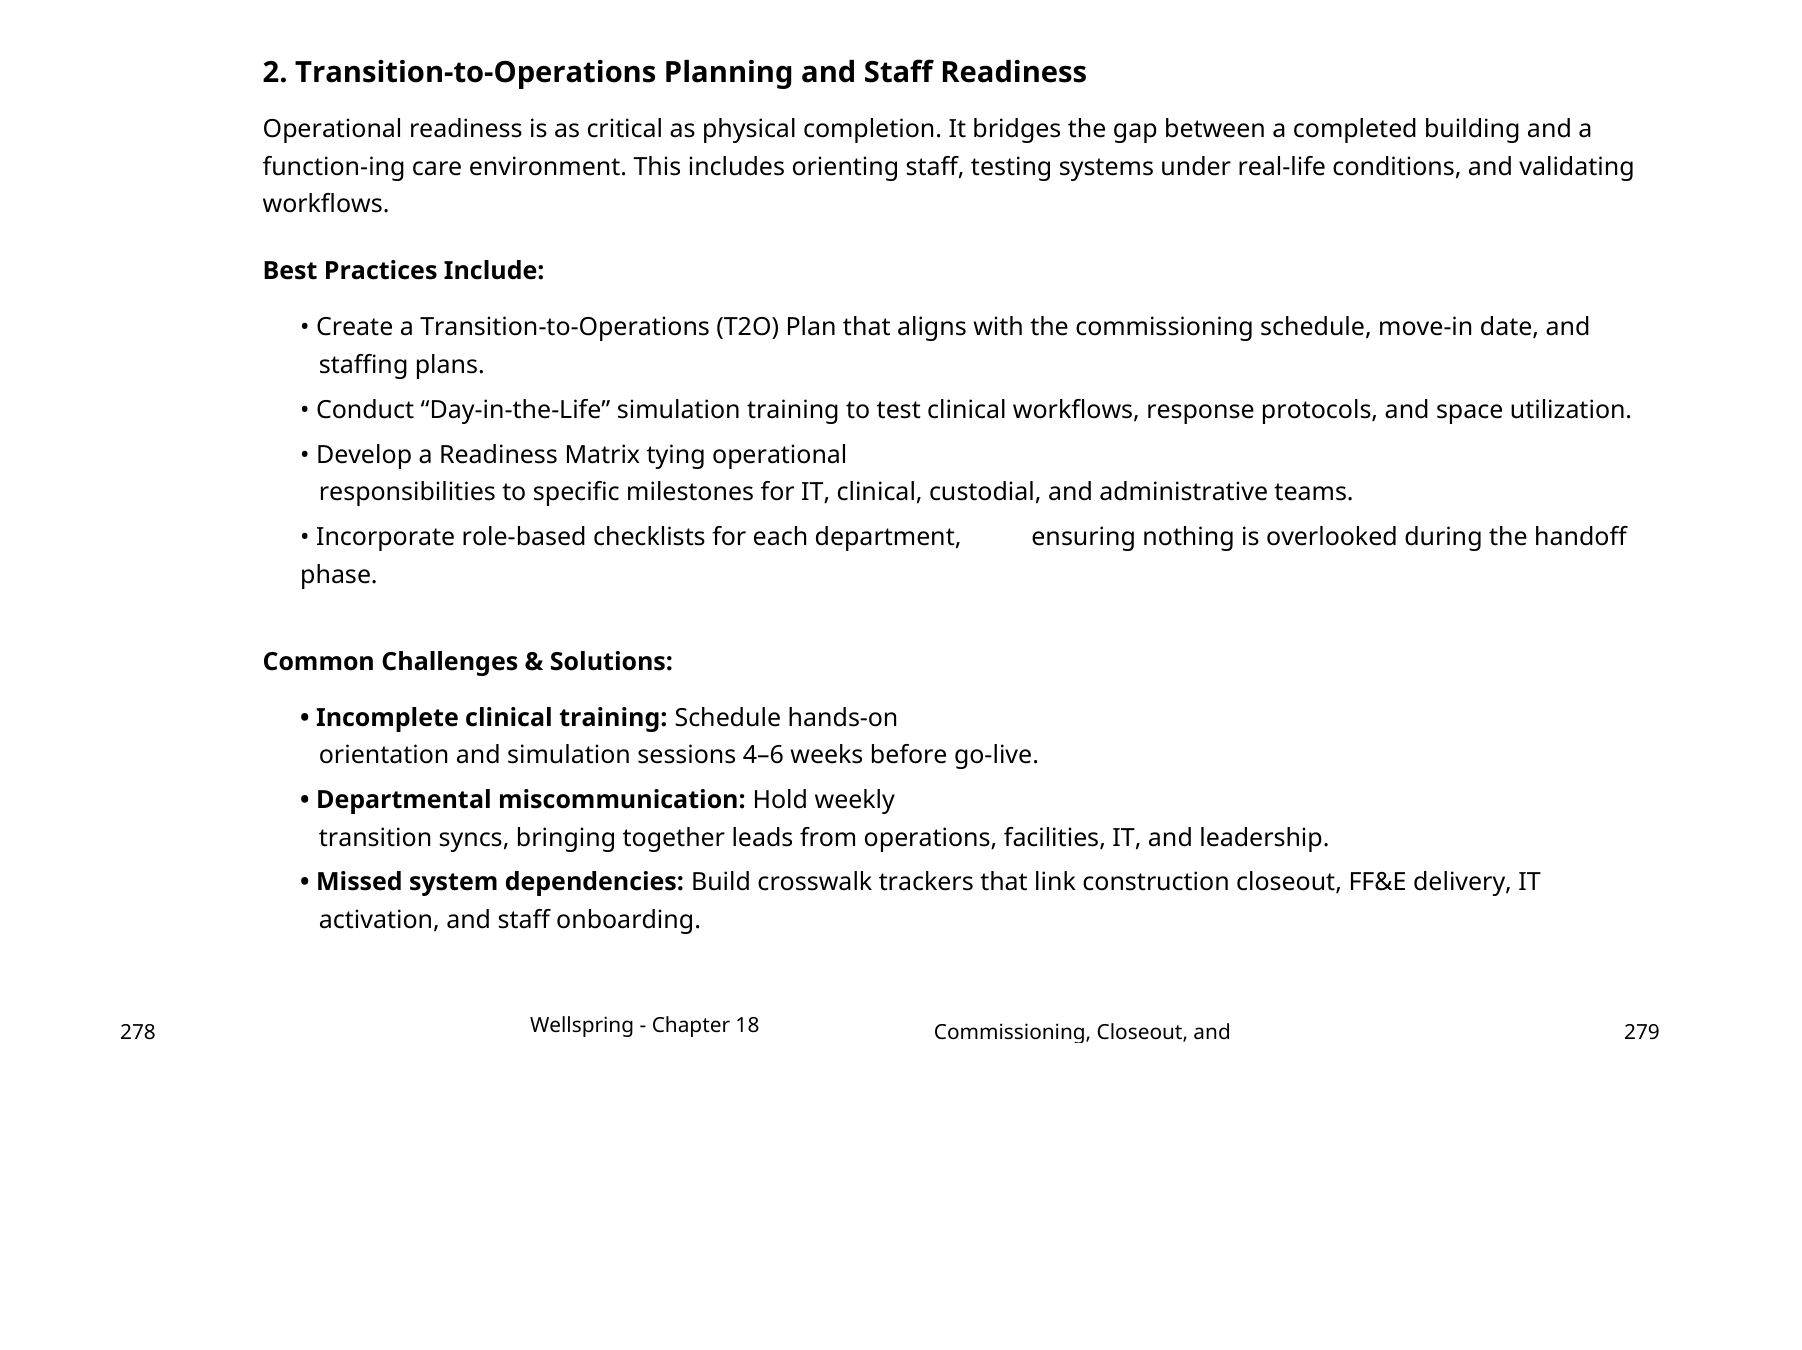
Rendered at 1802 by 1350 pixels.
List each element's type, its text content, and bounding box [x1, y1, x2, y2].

table_header Wellspring - Chapter 18 [505, 1010, 890, 1043]
text Best Practices Include: [262, 253, 1672, 287]
text Common Challenges & Solutions: [262, 644, 1672, 678]
text • Create a Transition-to-Operations (T2O) Plan that aligns with the commissioning schedule, move-in date, and staffing plans. [300, 309, 1672, 380]
text • Develop a Readiness Matrix tying operational responsibilities to specific milestones for IT, clinical, custodial, and administrative teams. [300, 437, 1627, 508]
text • Missed system dependencies: Build crosswalk trackers that link construction closeout, FF&E delivery, IT activation, and staff onboarding. [300, 864, 1672, 935]
text Operational readiness is as critical as physical completion. It bridges the gap between a completed building and a function-ing care environment. This includes orienting staff, testing systems under real-life conditions, and validating workflows. [262, 111, 1657, 219]
table_header 278 [120, 1010, 505, 1043]
text • Conduct “Day-in-the-Life” simulation training to test clinical workflows, response protocols, and space utilization. [300, 391, 1642, 426]
text • Departmental miscommunication: Hold weekly transition syncs, bringing together leads from operations, facilities, IT, and leadership. [300, 782, 1672, 853]
table_header Commissioning, Closeout, and Activation [890, 1010, 1275, 1043]
table_header 279 [1275, 1010, 1659, 1043]
text • Incomplete clinical training: Schedule hands-on orientation and simulation sessions 4–6 weeks before go-live. [300, 700, 1672, 771]
text 2. Transition-to-Operations Planning and Staff Readiness [262, 51, 1627, 91]
text • Incorporate role-based checklists for each department, ensuring nothing is overlooked during the handoff phase. [300, 519, 1672, 591]
